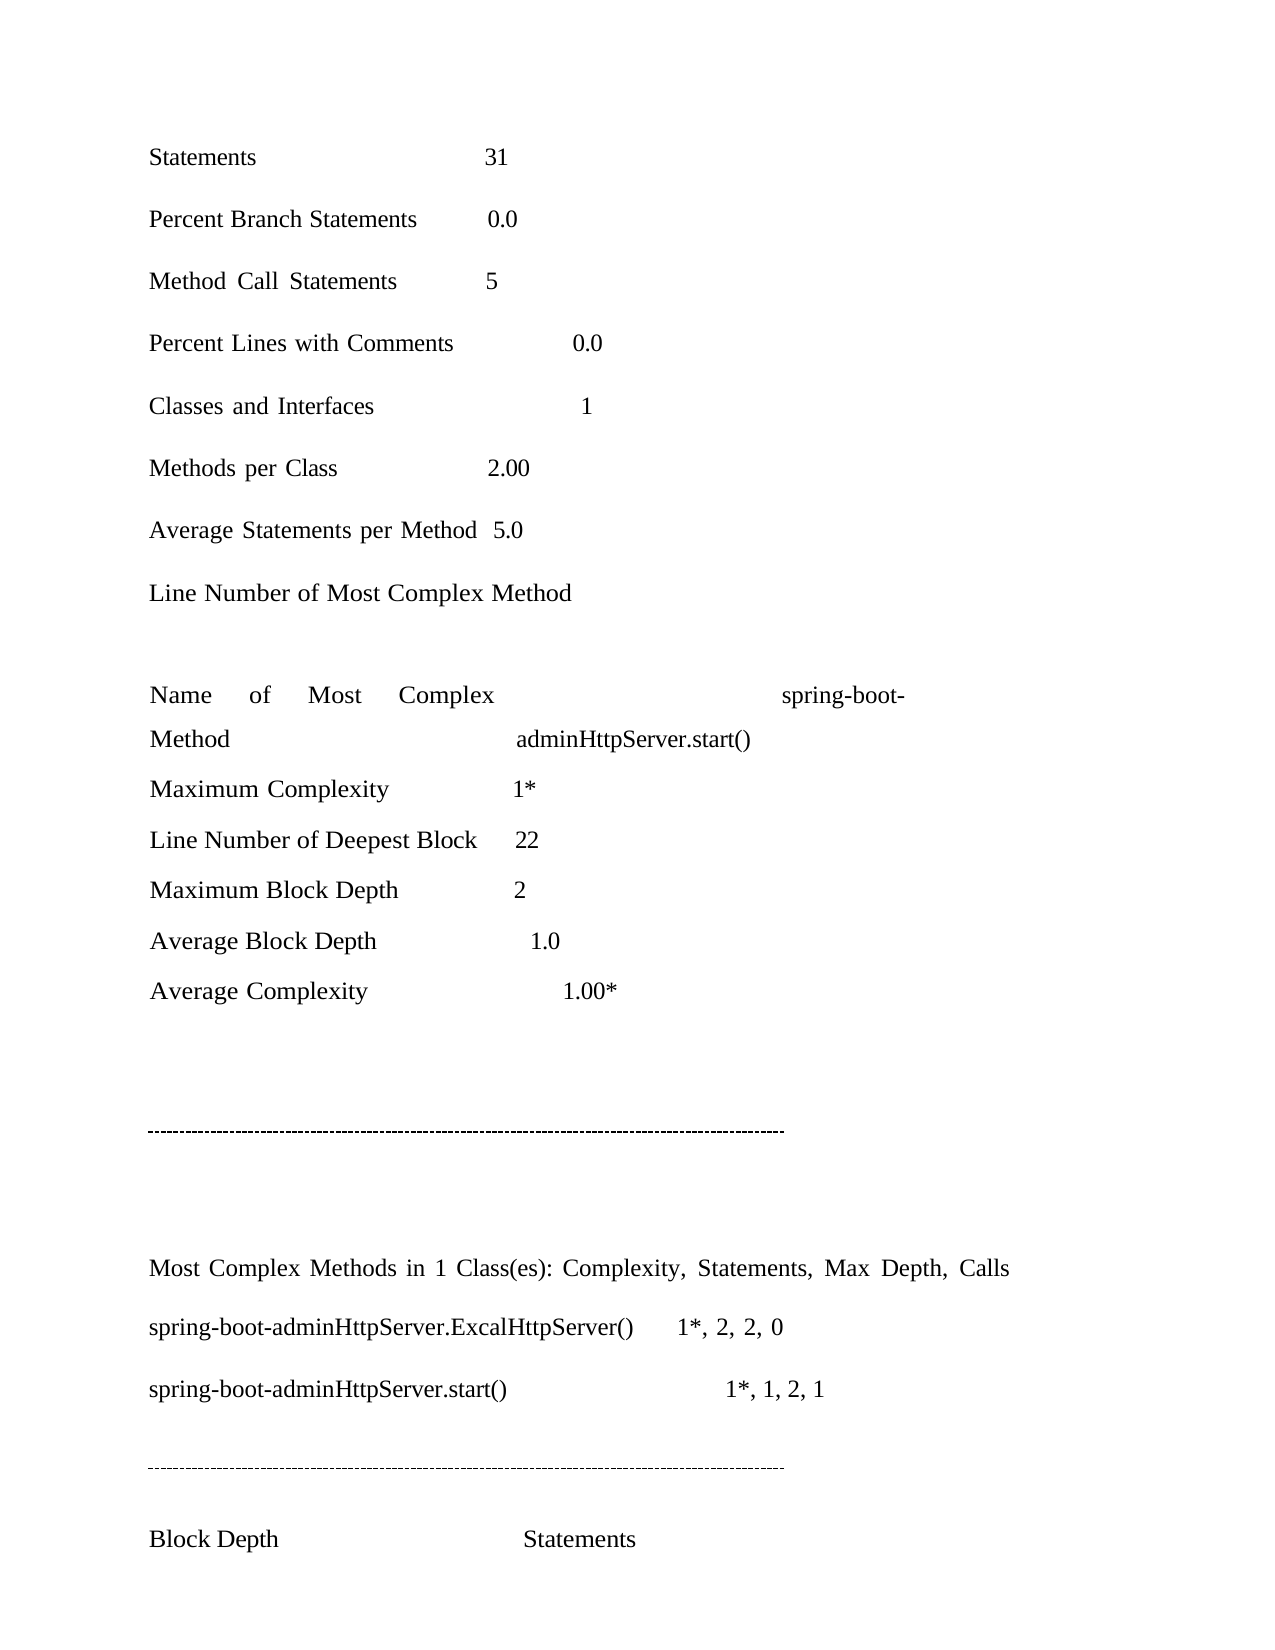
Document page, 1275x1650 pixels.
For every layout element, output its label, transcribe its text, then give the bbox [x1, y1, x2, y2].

text Average Statements per Method 5.0 [148, 515, 1133, 544]
text Method Call Statements 5 [148, 266, 1133, 295]
text spring-boot-adminHttpServer.start() 1*, 1, 2, 1 [148, 1374, 1133, 1403]
table_cell Average Complexity [144, 968, 495, 1018]
table_cell 1.0 [495, 917, 905, 968]
table_cell Maximum Block Depth [144, 867, 495, 917]
table_header Name of Most Complex Method [144, 681, 495, 766]
table_cell Maximum Complexity [144, 766, 495, 816]
table_cell 1* [495, 766, 905, 816]
table_cell 22 [495, 816, 905, 867]
table_cell 2 [495, 867, 905, 917]
text Methods per Class 2.00 [148, 453, 1133, 482]
text Classes and Interfaces 1 [148, 391, 1133, 419]
text Block Depth Statements [148, 1524, 1133, 1553]
table_header spring-boot-adminHttpServer.start() [495, 681, 905, 766]
text Line Number of Most Complex Method [148, 578, 1133, 606]
table_cell Average Block Depth [144, 917, 495, 968]
text Percent Branch Statements 0.0 [148, 204, 1133, 233]
table_cell Line Number of Deepest Block [144, 816, 495, 867]
text Statements 31 [148, 142, 1133, 170]
text Most Complex Methods in 1 Class(es): Complexity, Statements, Max Depth, Calls [148, 1253, 1133, 1281]
text spring-boot-adminHttpServer.ExcalHttpServer() 1*, 2, 2, 0 [148, 1312, 1133, 1341]
text Percent Lines with Comments 0.0 [148, 328, 1133, 357]
table_cell 1.00* [495, 968, 905, 1018]
